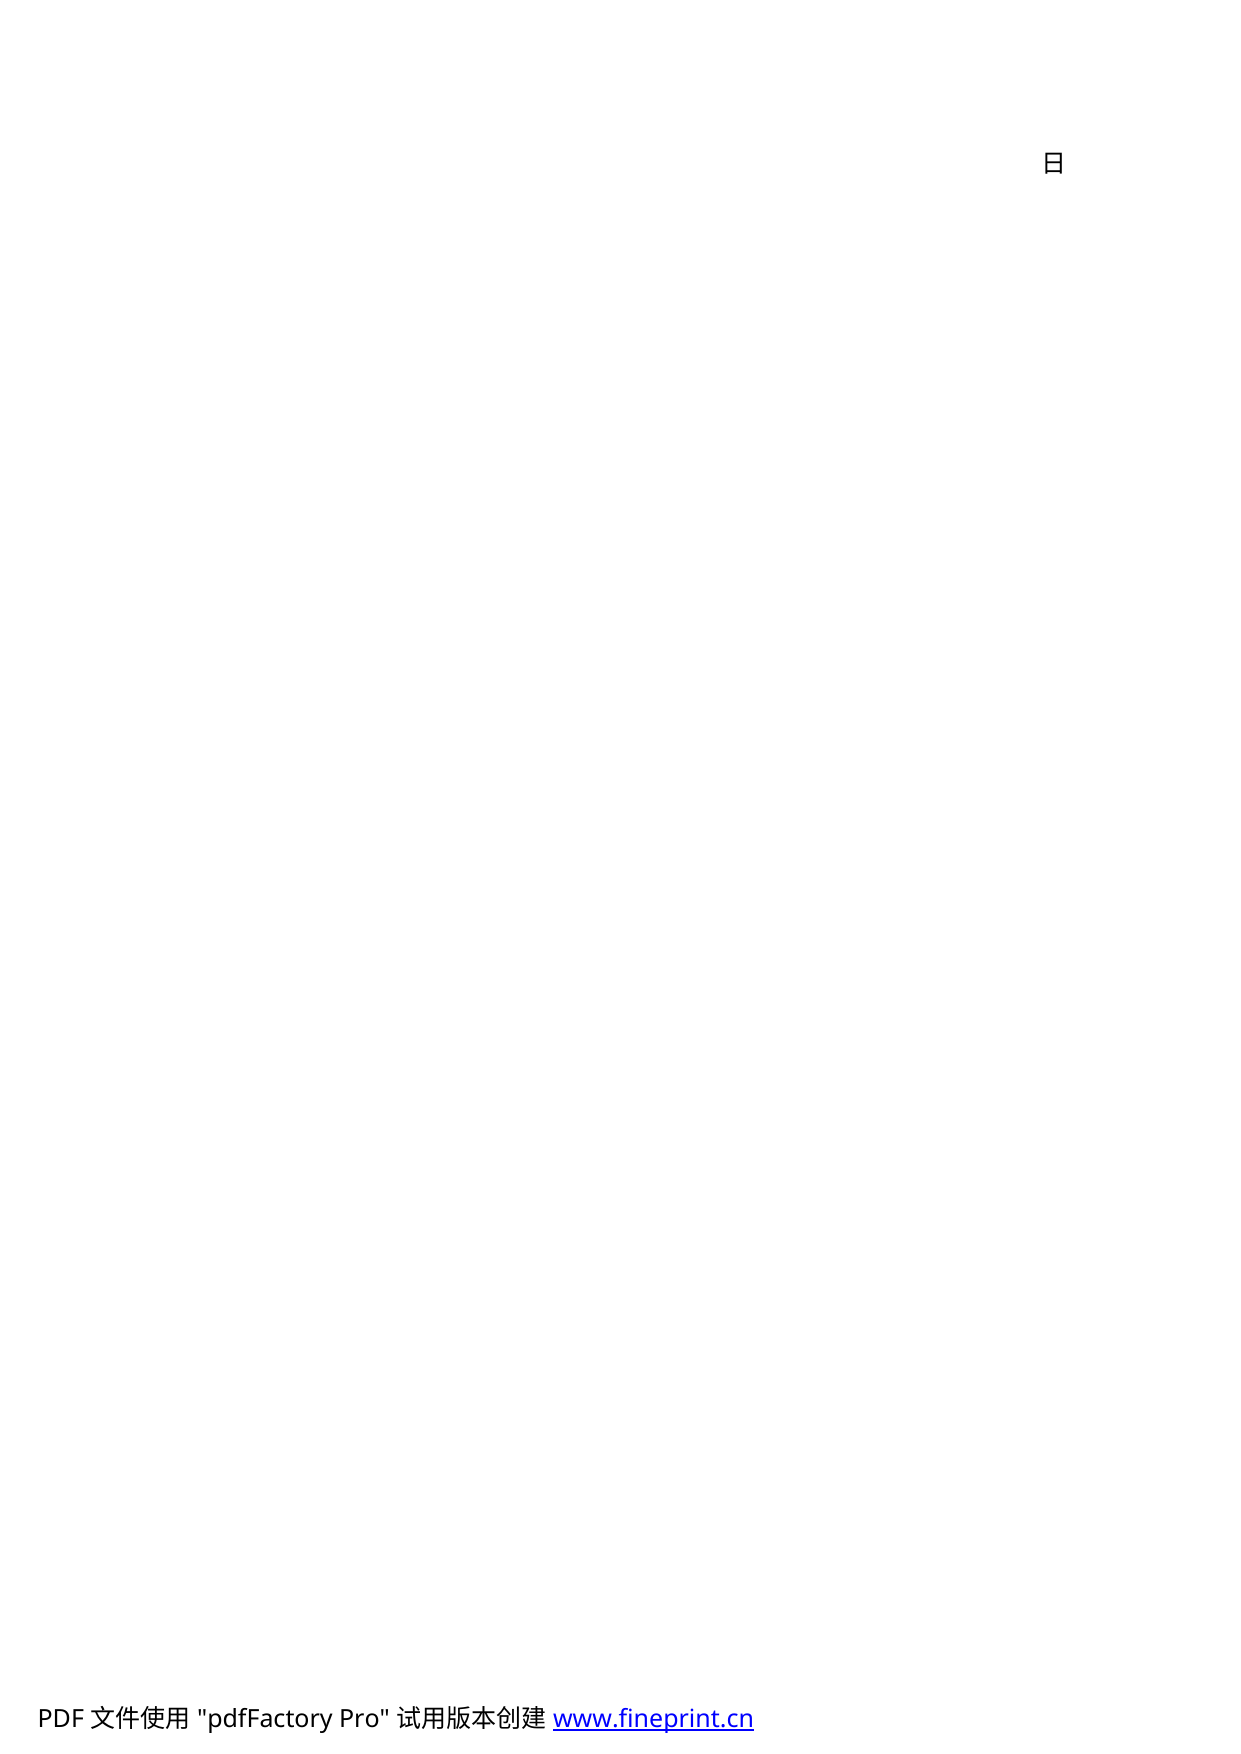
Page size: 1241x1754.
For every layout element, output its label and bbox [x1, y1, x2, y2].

text [852, 146, 1066, 180]
